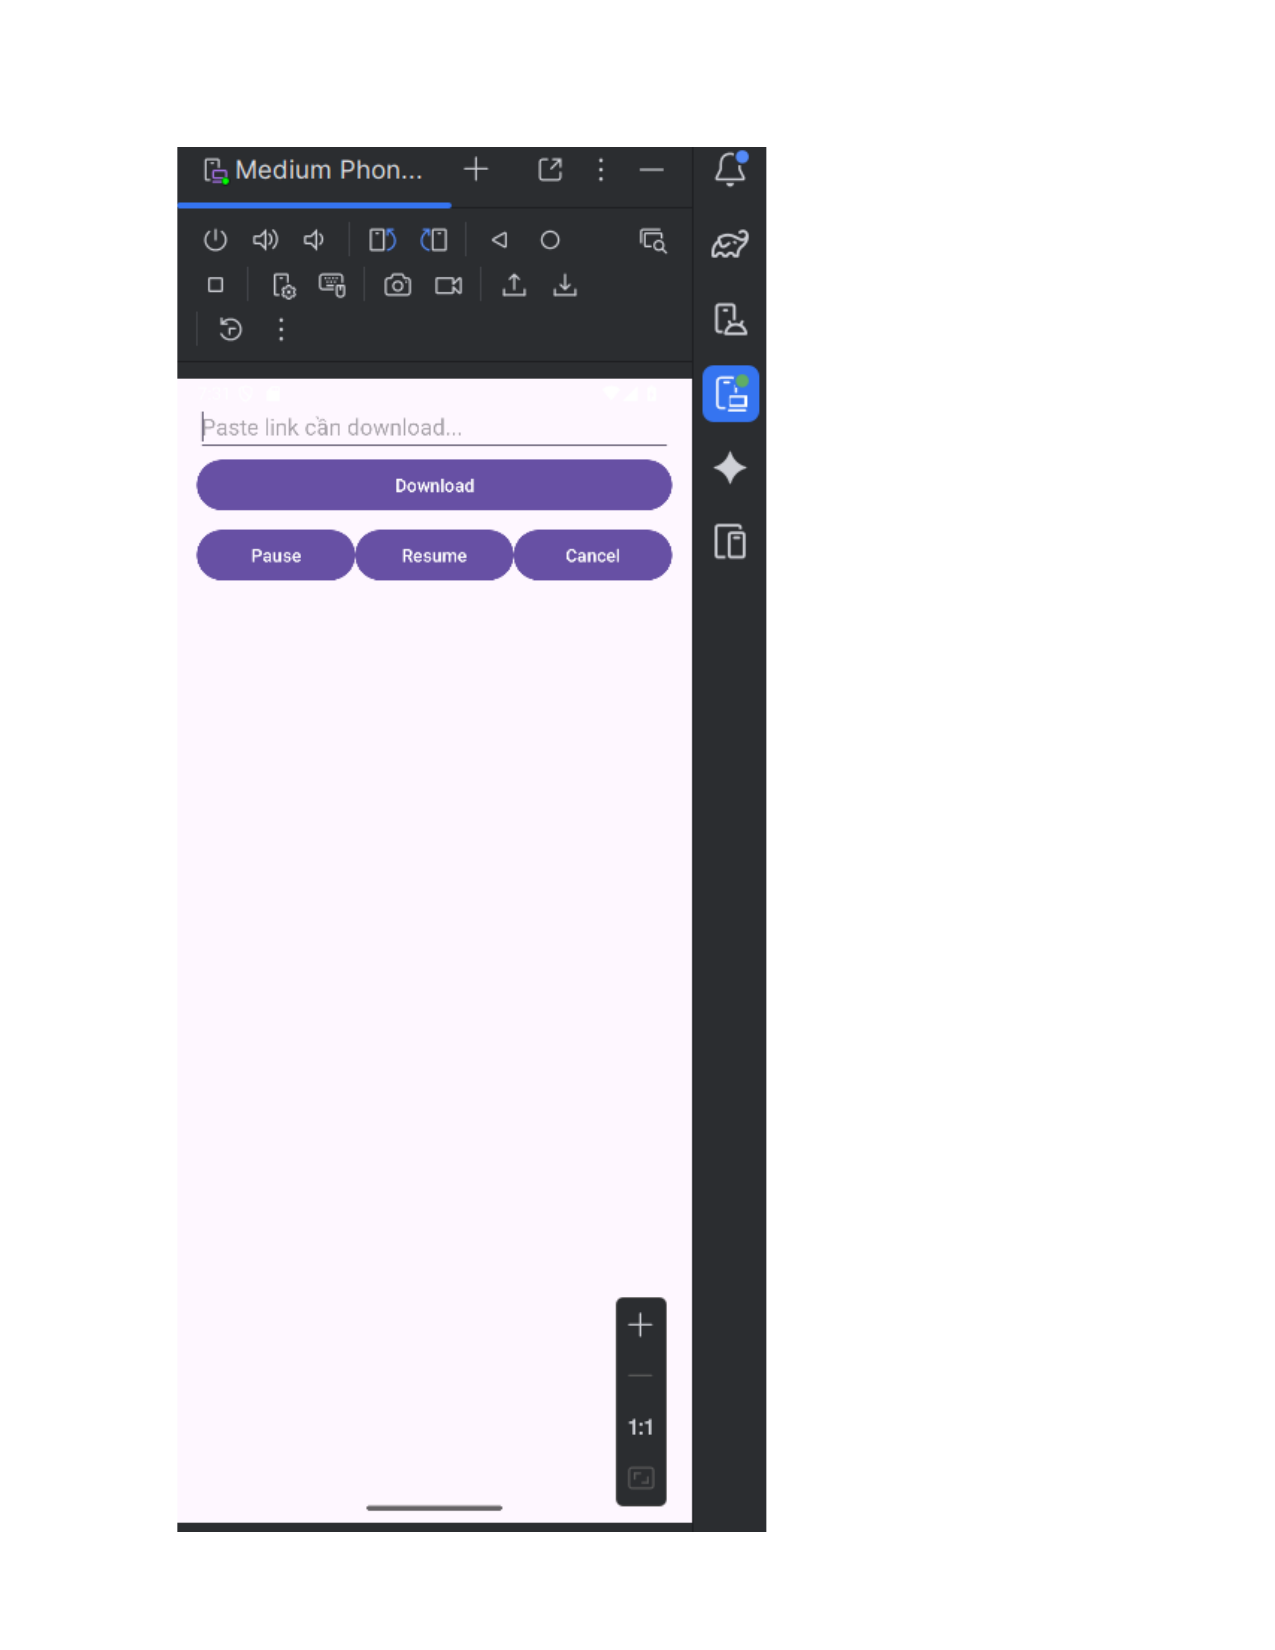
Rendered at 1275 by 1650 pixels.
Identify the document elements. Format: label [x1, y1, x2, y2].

picture [177, 147, 767, 1532]
